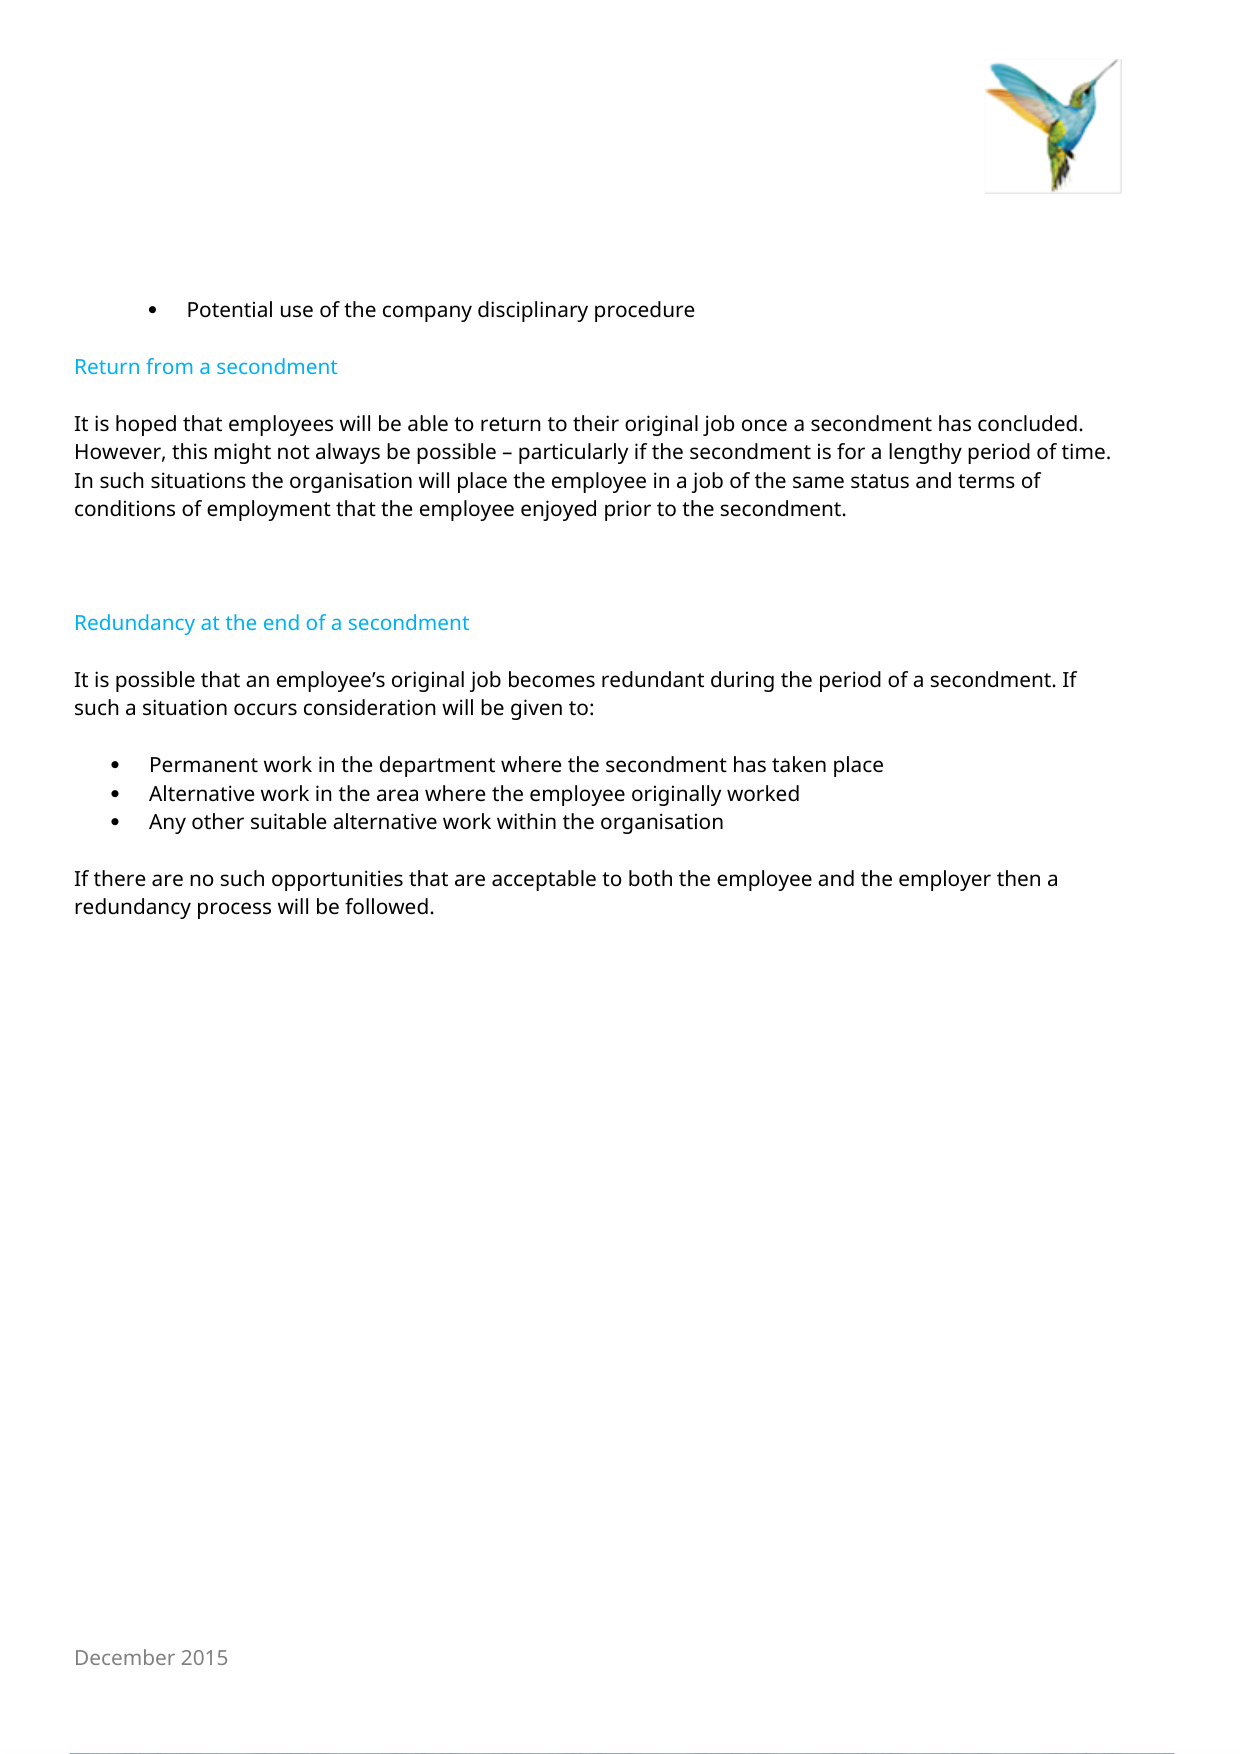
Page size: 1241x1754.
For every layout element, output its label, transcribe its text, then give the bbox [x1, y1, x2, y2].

text If there are no such opportunities that are acceptable to both the employee and the employer then a redundancy process will be followed. [74, 864, 1122, 921]
list Any other suitable alternative work within the organisation [111, 807, 1122, 836]
text Redundancy at the end of a secondment [74, 608, 1122, 637]
list Potential use of the company disciplinary procedure [149, 295, 1122, 324]
text Return from a secondment [74, 352, 1122, 381]
picture [1, 1747, 1241, 1754]
list Permanent work in the department where the secondment has taken place [111, 750, 1122, 779]
picture [984, 59, 1123, 195]
list Alternative work in the area where the employee originally worked [111, 779, 1122, 807]
text It is hoped that employees will be able to return to their original job once a secondment has concluded. However, this might not always be possible – particularly if the secondment is for a lengthy period of time. In such situations the organisation will place the employee in a job of the same status and terms of conditions of employment that the employee enjoyed prior to the secondment. [74, 409, 1122, 523]
text It is possible that an employee’s original job becomes redundant during the period of a secondment. If such a situation occurs consideration will be given to: [74, 665, 1122, 722]
